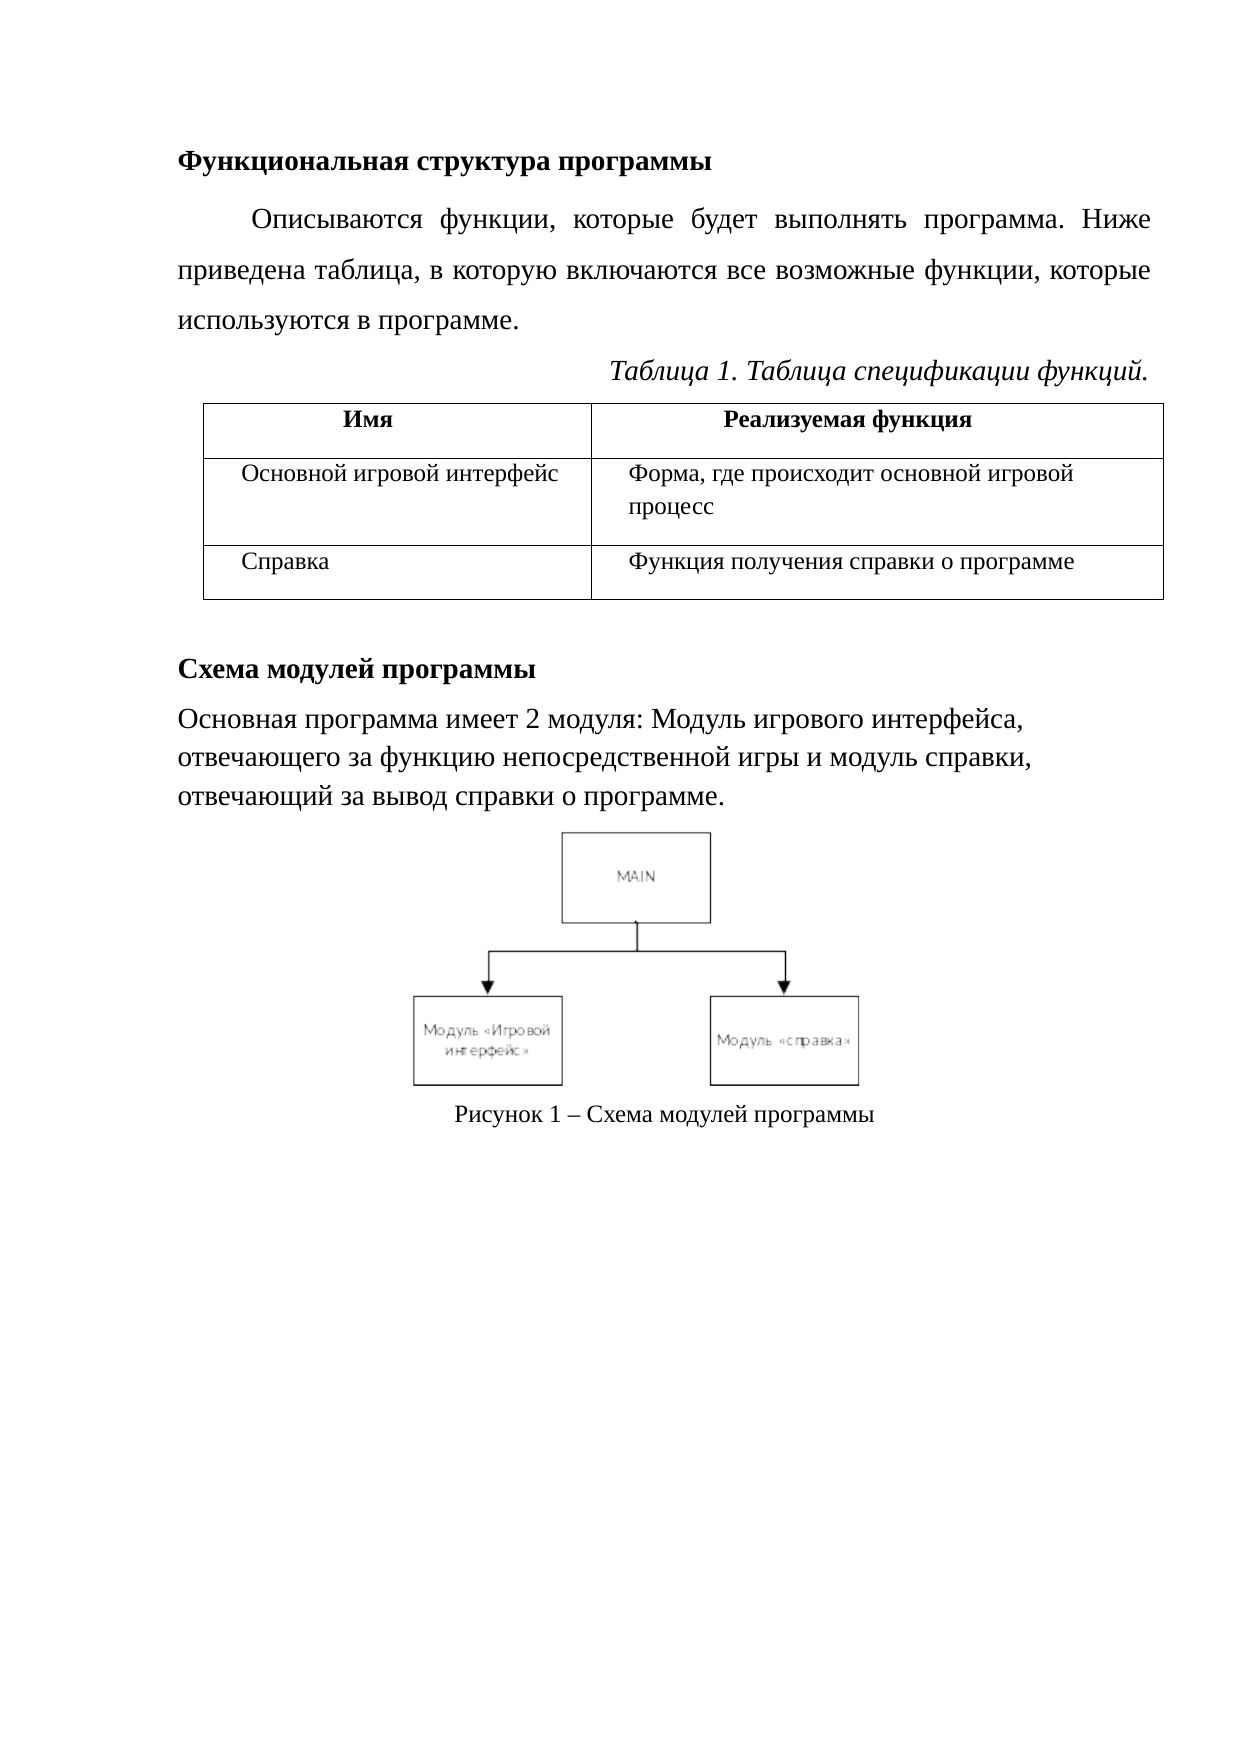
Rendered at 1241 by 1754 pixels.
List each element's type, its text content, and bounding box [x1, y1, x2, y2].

table_cell Форма, где происходит основной игровой процесс [592, 459, 1163, 545]
text Таблица 1. Таблица спецификации функций. [177, 353, 1152, 386]
text Схема модулей программы [177, 651, 1152, 684]
table_header Имя [204, 404, 591, 457]
table_header Реализуемая функция [592, 404, 1163, 457]
subtitle Функциональная структура программы [177, 143, 1152, 177]
text Основная программа имеет 2 модуля: Модуль игрового интерфейса, отвечающего за функцию непосредственной игры и модуль справки, отвечающий за вывод справки о программе. [177, 701, 1152, 812]
table_cell Справка [204, 546, 591, 599]
table_cell Функция получения справки о программе [592, 546, 1163, 599]
table_cell Основной игровой интерфейс [204, 459, 591, 545]
text Описываются функции, которые будет выполнять программа. Ниже приведена таблица, в которую включаются все возможные функции, которые используются в программе. [177, 202, 1152, 336]
text Рисунок 1 – Схема модулей программы [177, 1099, 1152, 1128]
